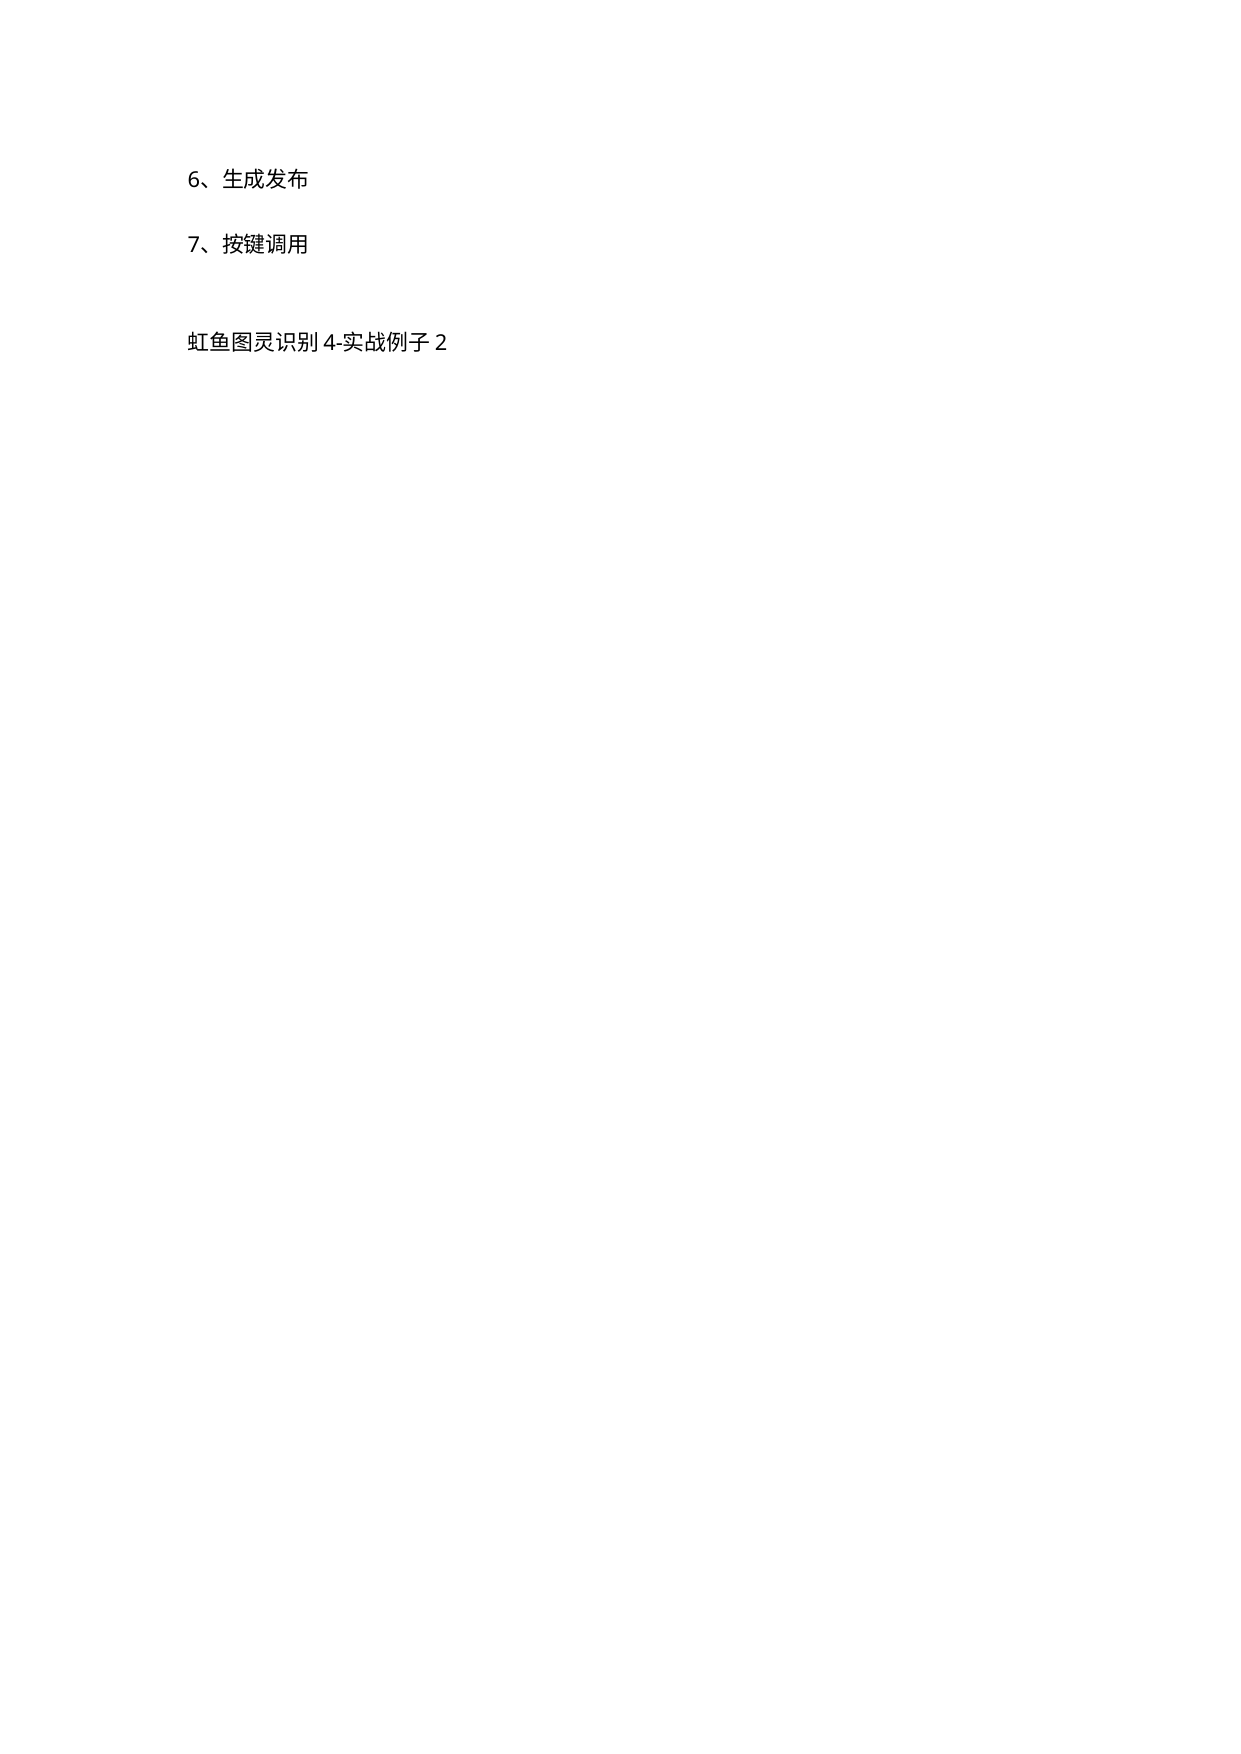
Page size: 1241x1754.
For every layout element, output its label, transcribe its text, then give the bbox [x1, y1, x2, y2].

text 7、按键调用 [187, 227, 1053, 259]
text 虹鱼图灵识别4-实战例子2 [187, 324, 1053, 357]
text 6、生成发布 [187, 162, 1053, 194]
